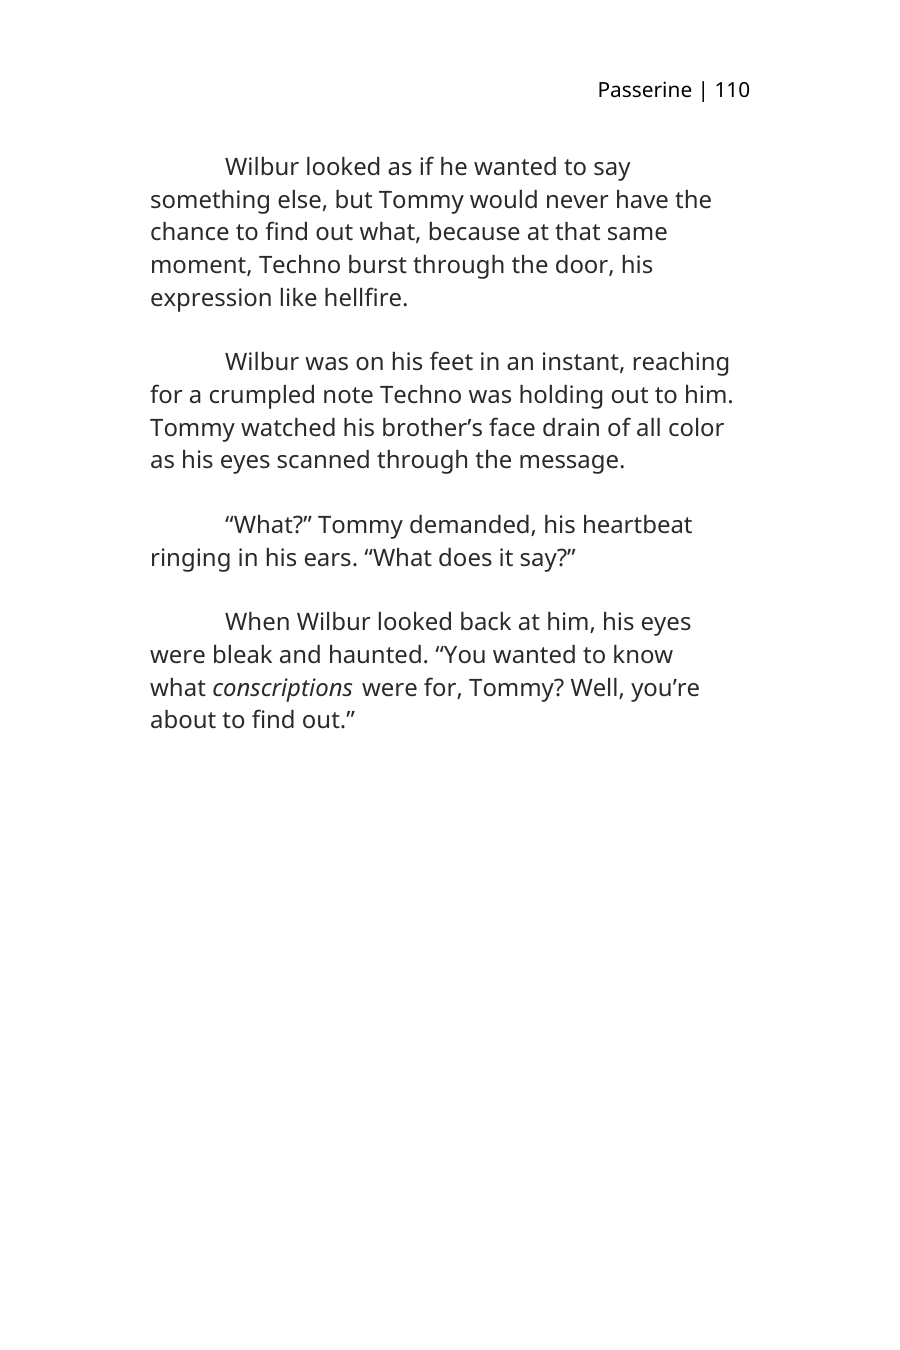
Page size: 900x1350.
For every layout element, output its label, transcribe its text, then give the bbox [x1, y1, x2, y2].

text Wilbur was on his feet in an instant, reaching for a crumpled note Techno was holding out to him. Tommy watched his brother’s face drain of all color as his eyes scanned through the message. [150, 345, 750, 476]
text “What?” Tommy demanded, his heartbeat ringing in his ears. “What does it say?” [150, 508, 750, 573]
text When Wilbur looked back at him, his eyes were bleak and haunted. “You wanted to know what conscriptions were for, Tommy? Well, you’re about to find out.” [150, 605, 750, 736]
text Wilbur looked as if he wanted to say something else, but Tommy would never have the chance to find out what, because at that same moment, Techno burst through the door, his expression like hellfire. [150, 150, 750, 313]
